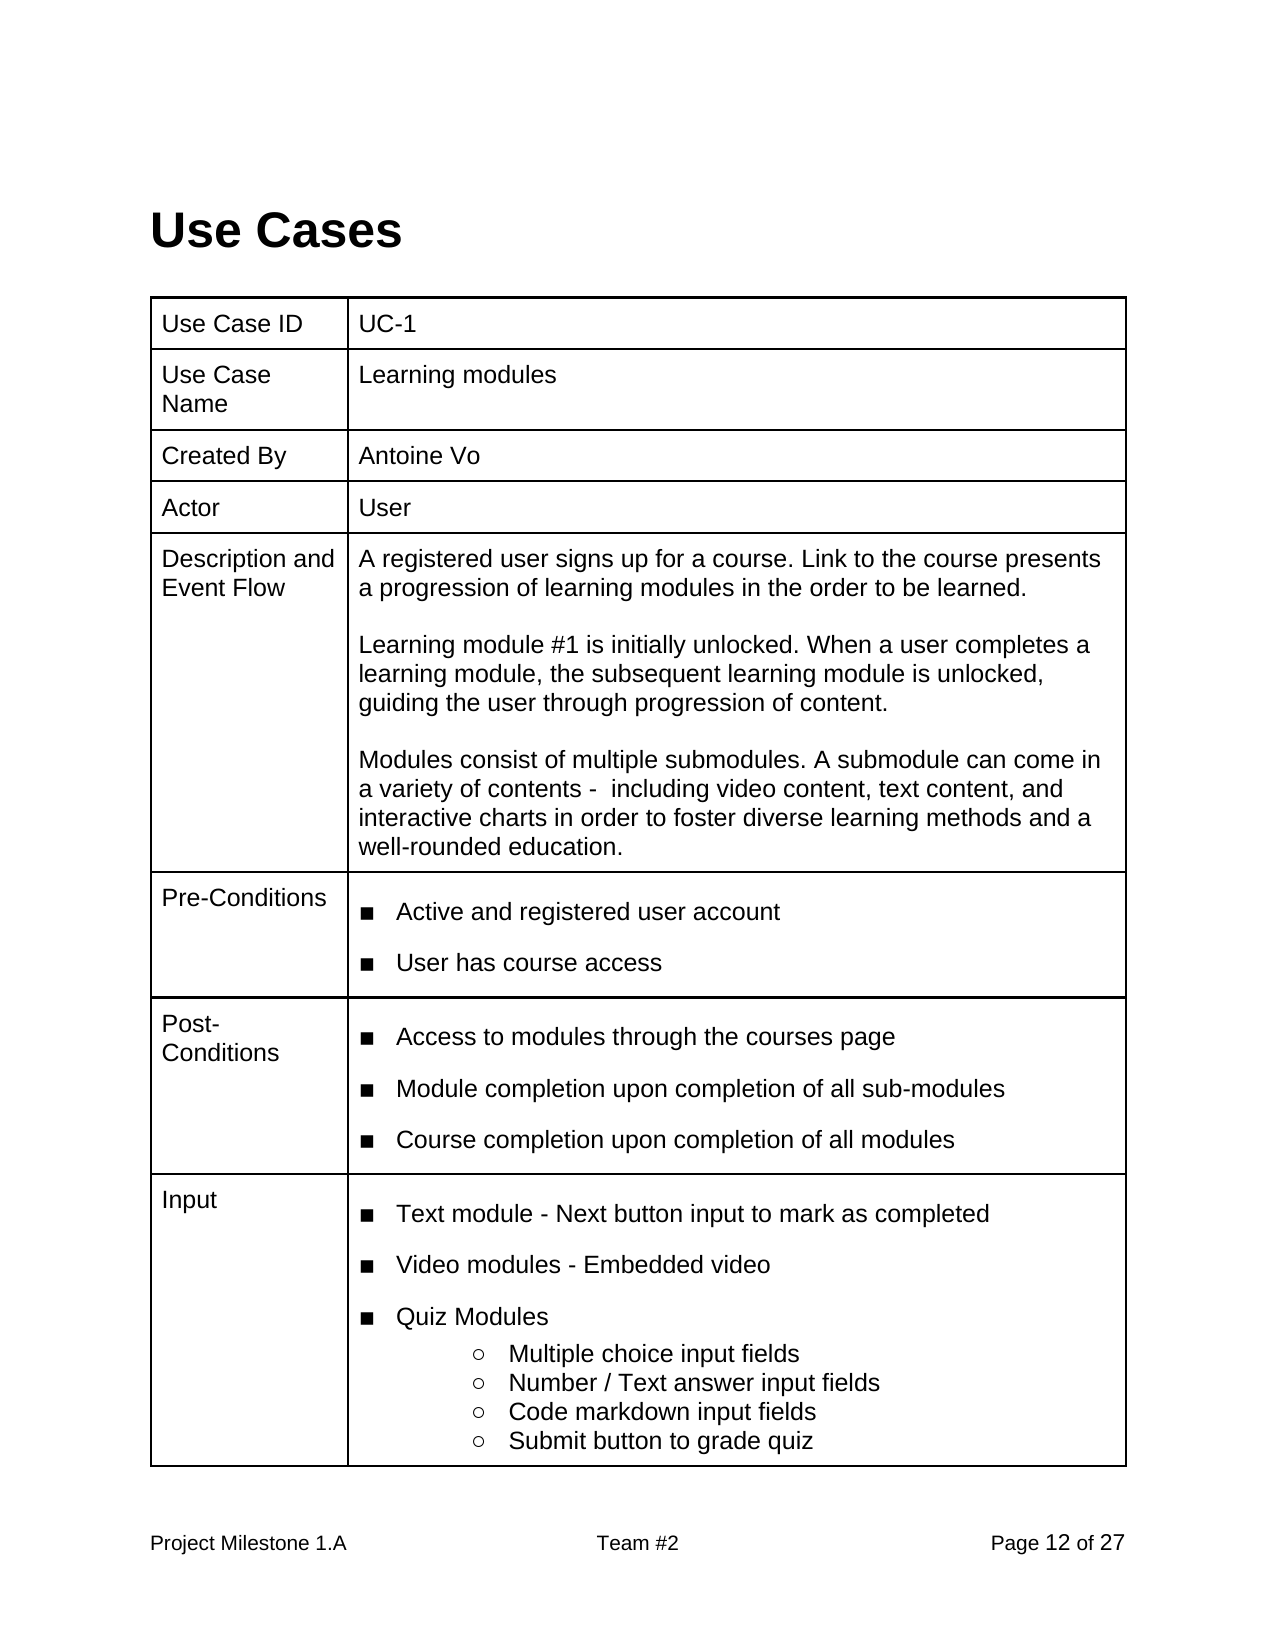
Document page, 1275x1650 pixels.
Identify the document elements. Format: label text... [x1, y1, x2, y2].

table_cell A registered user signs up for a course. Link to the course presents a progression of learning modules in the order to be learned. Learning module #1 is initially unlocked. When a user completes a learning module, the subsequent learning module is unlocked, guiding the user through progression of content. Modules consist of multiple submodules. A submodule can come in a variety of contents - including video content, text content, and interactive charts in order to foster diverse learning methods and a well-rounded education. [349, 534, 1125, 871]
table_cell Input [152, 1175, 347, 1465]
table_cell Antoine Vo [349, 431, 1125, 480]
table_cell Description and Event Flow [152, 534, 347, 871]
subtitle Use Cases [150, 200, 1125, 257]
table_cell Active and registered user account User has course access [349, 873, 1125, 996]
table_cell Learning modules [349, 350, 1125, 428]
table_cell Pre-Conditions [152, 873, 347, 996]
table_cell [349, 1175, 1125, 1465]
table_cell User [349, 482, 1125, 532]
table_header UC-1 [349, 299, 1125, 348]
table_cell Actor [152, 482, 347, 532]
table_cell Use Case Name [152, 350, 347, 428]
table_cell Created By [152, 431, 347, 480]
table_header Use Case ID [152, 299, 347, 348]
table_cell Post-Conditions [152, 999, 347, 1173]
table_cell Access to modules through the courses page Module completion upon completion of all sub-modules Course completion upon completion of all modules [349, 999, 1125, 1173]
